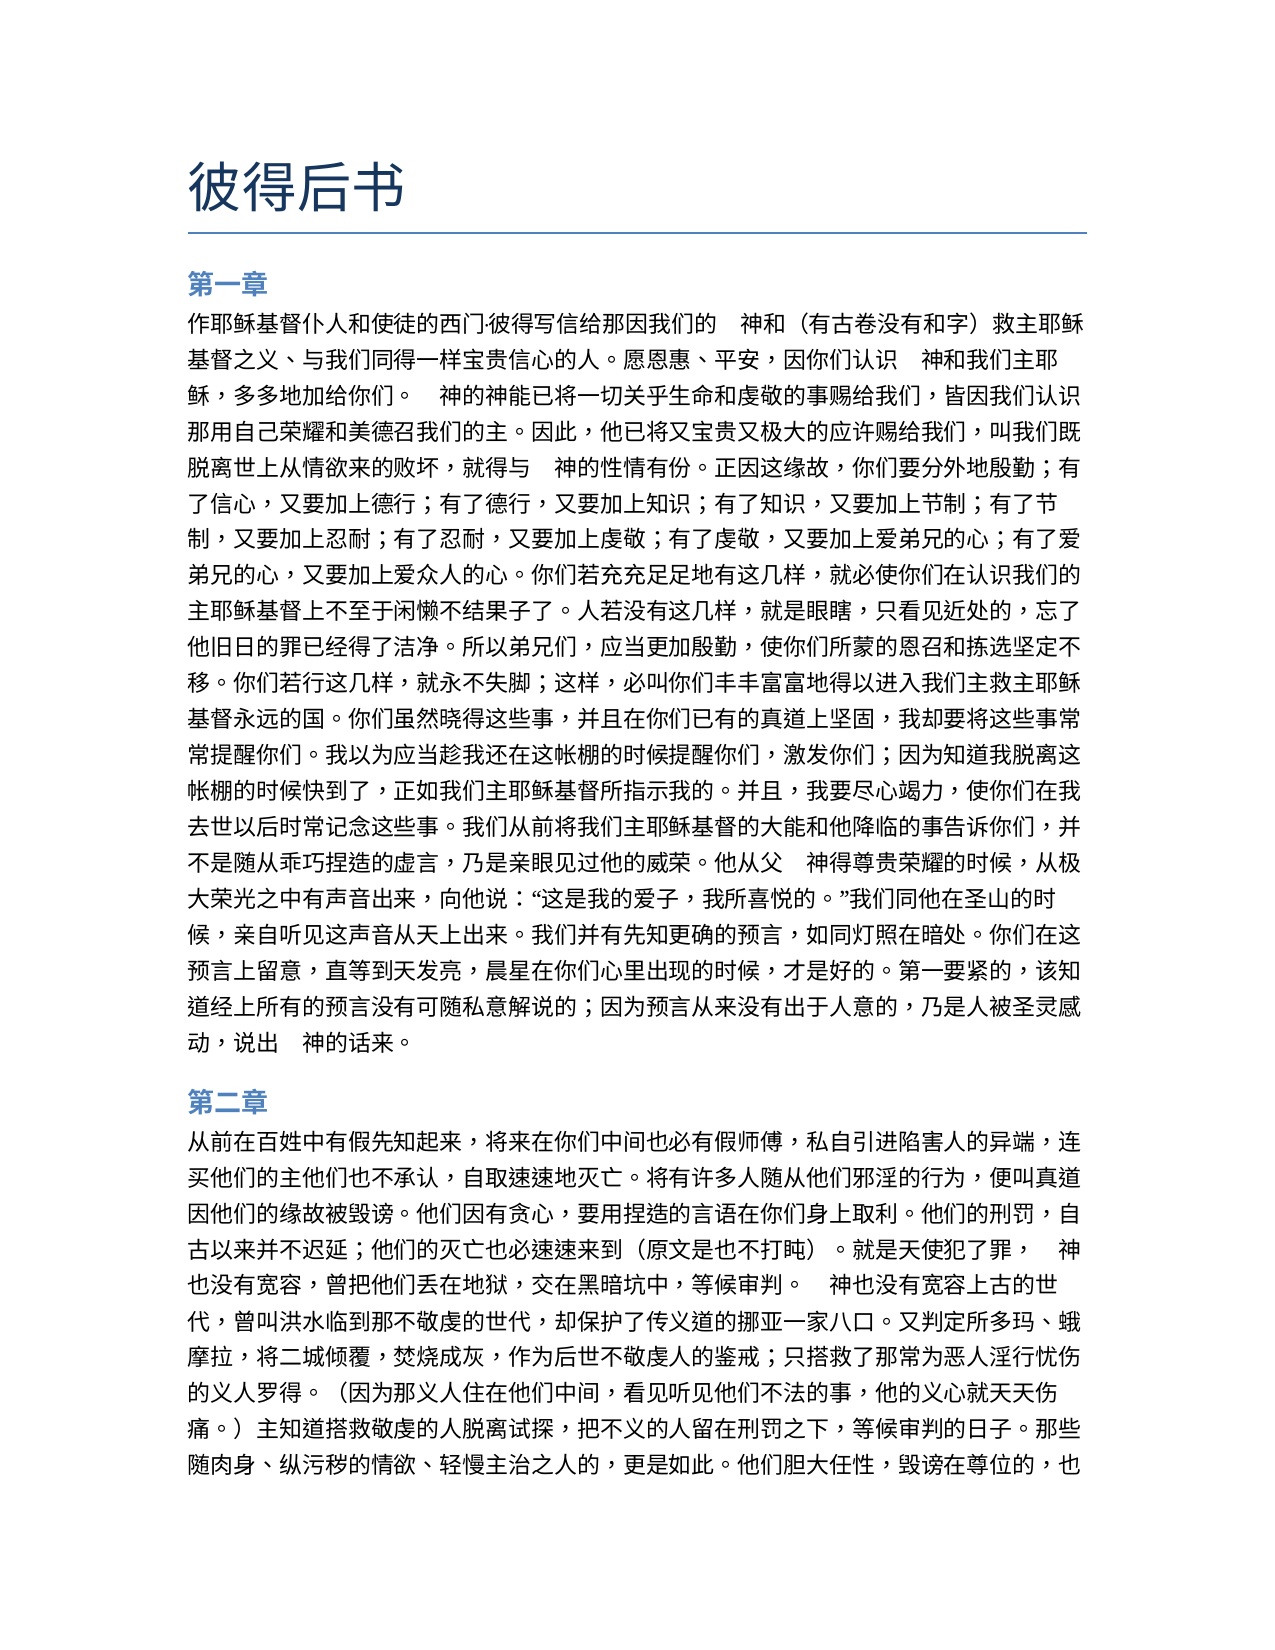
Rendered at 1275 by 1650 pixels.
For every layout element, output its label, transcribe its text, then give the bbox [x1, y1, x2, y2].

subtitle 第一章 [187, 265, 1087, 302]
title 彼得后书 [187, 150, 1087, 234]
subtitle 第二章 [187, 1083, 1087, 1120]
text 作耶稣基督仆人和使徒的西门·彼得写信给那因我们的 神和（有古卷没有和字）救主耶稣基督之义、与我们同得一样宝贵信心的人。愿恩惠、平安，因你们认识 神和我们主耶稣，多多地加给你们。 神的神能已将一切关乎生命和虔敬的事赐给我们，皆因我们认识那用自己荣耀和美德召我们的主。因此，他已将又宝贵又极大的应许赐给我们，叫我们既脱离世上从情欲来的败坏，就得与 神的性情有份。正因这缘故，你们要分外地殷勤；有了信心，又要加上德行；有了德行，又要加上知识；有了知识，又要加上节制；有了节制，又要加上忍耐；有了忍耐，又要加上虔敬；有了虔敬，又要加上爱弟兄的心；有了爱弟兄的心，又要加上爱众人的心。你们若充充足足地有这几样，就必使你们在认识我们的主耶稣基督上不至于闲懒不结果子了。人若没有这几样，就是眼瞎，只看见近处的，忘了他旧日的罪已经得了洁净。所以弟兄们，应当更加殷勤，使你们所蒙的恩召和拣选坚定不移。你们若行这几样，就永不失脚；这样，必叫你们丰丰富富地得以进入我们主救主耶稣基督永远的国。你们虽然晓得这些事，并且在你们已有的真道上坚固，我却要将这些事常常提醒你们。我以为应当趁我还在这帐棚的时候提醒你们，激发你们；因为知道我脱离这帐棚的时候快到了，正如我们主耶稣基督所指示我的。并且，我要尽心竭力，使你们在我去世以后时常记念这些事。我们从前将我们主耶稣基督的大能和他降临的事告诉你们，并不是随从乖巧捏造的虚言，乃是亲眼见过他的威荣。他从父 神得尊贵荣耀的时候，从极大荣光之中有声音出来，向他说：“这是我的爱子，我所喜悦的。”我们同他在圣山的时候，亲自听见这声音从天上出来。我们并有先知更确的预言，如同灯照在暗处。你们在这预言上留意，直等到天发亮，晨星在你们心里出现的时候，才是好的。第一要紧的，该知道经上所有的预言没有可随私意解说的；因为预言从来没有出于人意的，乃是人被圣灵感动，说出 神的话来。 [187, 308, 1087, 1058]
